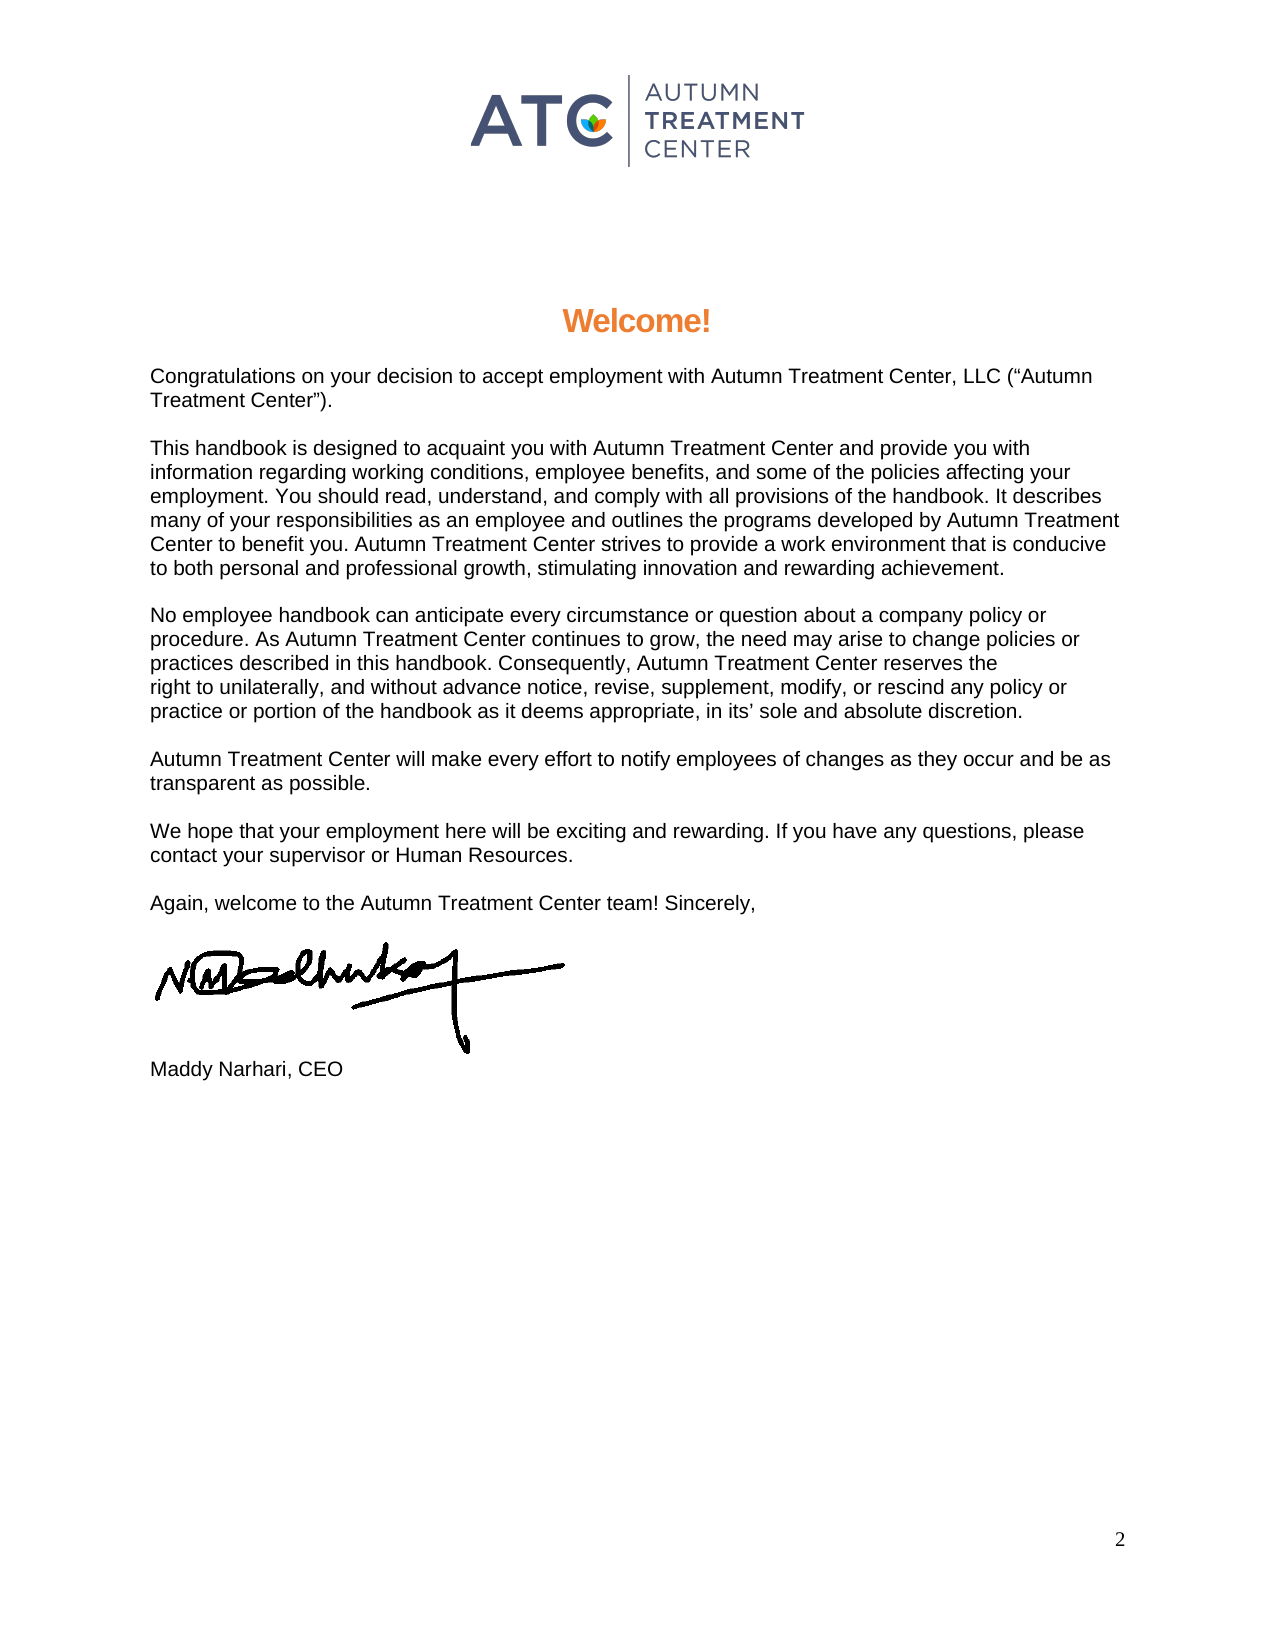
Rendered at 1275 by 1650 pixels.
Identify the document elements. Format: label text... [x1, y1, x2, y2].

picture [150, 938, 568, 1058]
title Welcome! [150, 301, 1125, 340]
text Autumn Treatment Center will make every effort to notify employees of changes as they occur and be as transparent as possible. [150, 747, 1125, 795]
text We hope that your employment here will be exciting and rewarding. If you have any questions, please contact your supervisor or Human Resources. [150, 819, 1125, 867]
text No employee handbook can anticipate every circumstance or question about a company policy or procedure. As Autumn Treatment Center continues to grow, the need may arise to change policies or practices described in this handbook. Consequently, Autumn Treatment Center reserves the [150, 603, 1125, 675]
text right to unilaterally, and without advance notice, revise, supplement, modify, or rescind any policy or practice or portion of the handbook as it deems appropriate, in its’ sole and absolute discretion. [150, 675, 1125, 723]
text Congratulations on your decision to accept employment with Autumn Treatment Center, LLC (“Autumn Treatment Center”). [150, 364, 1125, 412]
picture [470, 75, 805, 167]
text Maddy Narhari, CEO [150, 1057, 1125, 1081]
text Again, welcome to the Autumn Treatment Center team! Sincerely, [150, 891, 1125, 915]
text This handbook is designed to acquaint you with Autumn Treatment Center and provide you with information regarding working conditions, employee benefits, and some of the policies affecting your employment. You should read, understand, and comply with all provisions of the handbook. It describes many of your responsibilities as an employee and outlines the programs developed by Autumn Treatment Center to benefit you. Autumn Treatment Center strives to provide a work environment that is conducive to both personal and professional growth, stimulating innovation and rewarding achievement. [150, 436, 1125, 579]
